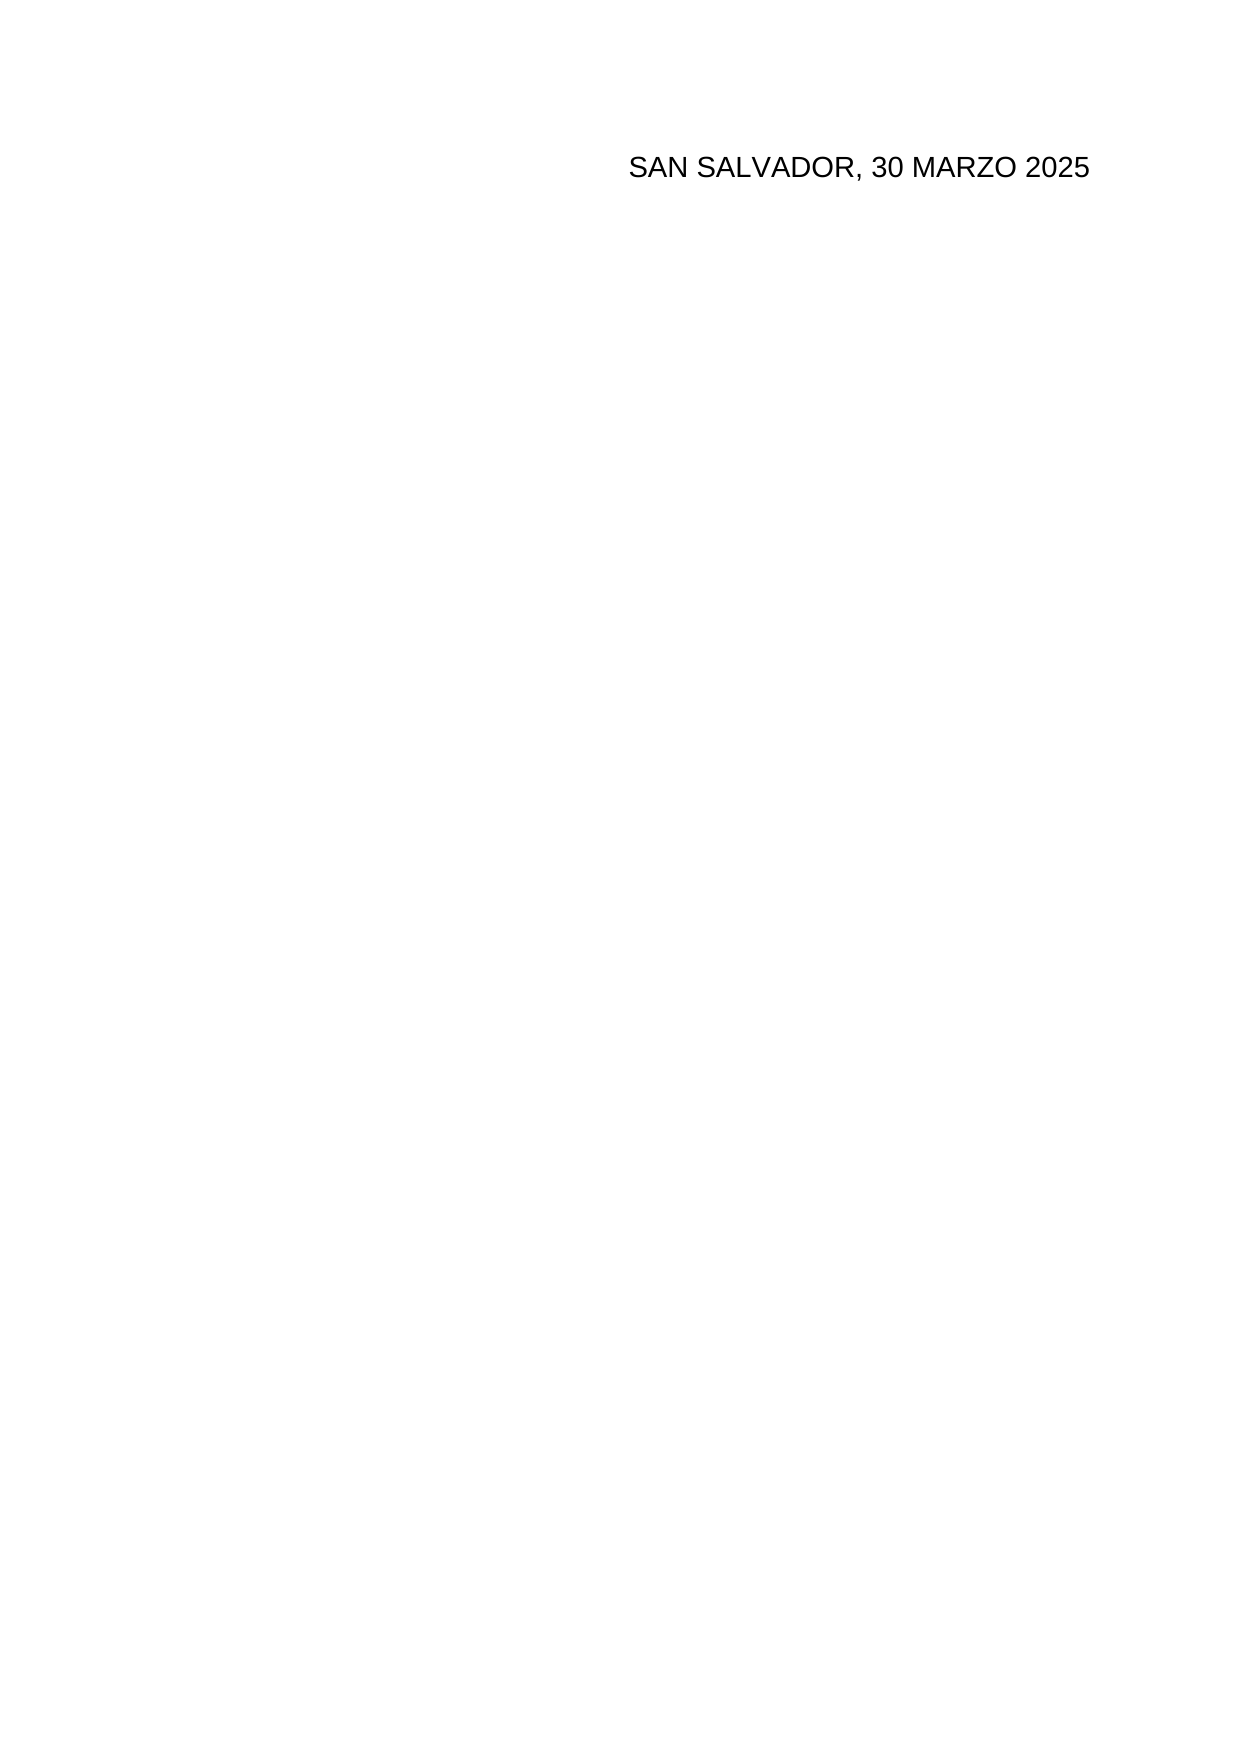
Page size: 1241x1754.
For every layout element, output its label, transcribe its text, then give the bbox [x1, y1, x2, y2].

text SAN SALVADOR, 30 MARZO 2025 [150, 150, 1090, 183]
